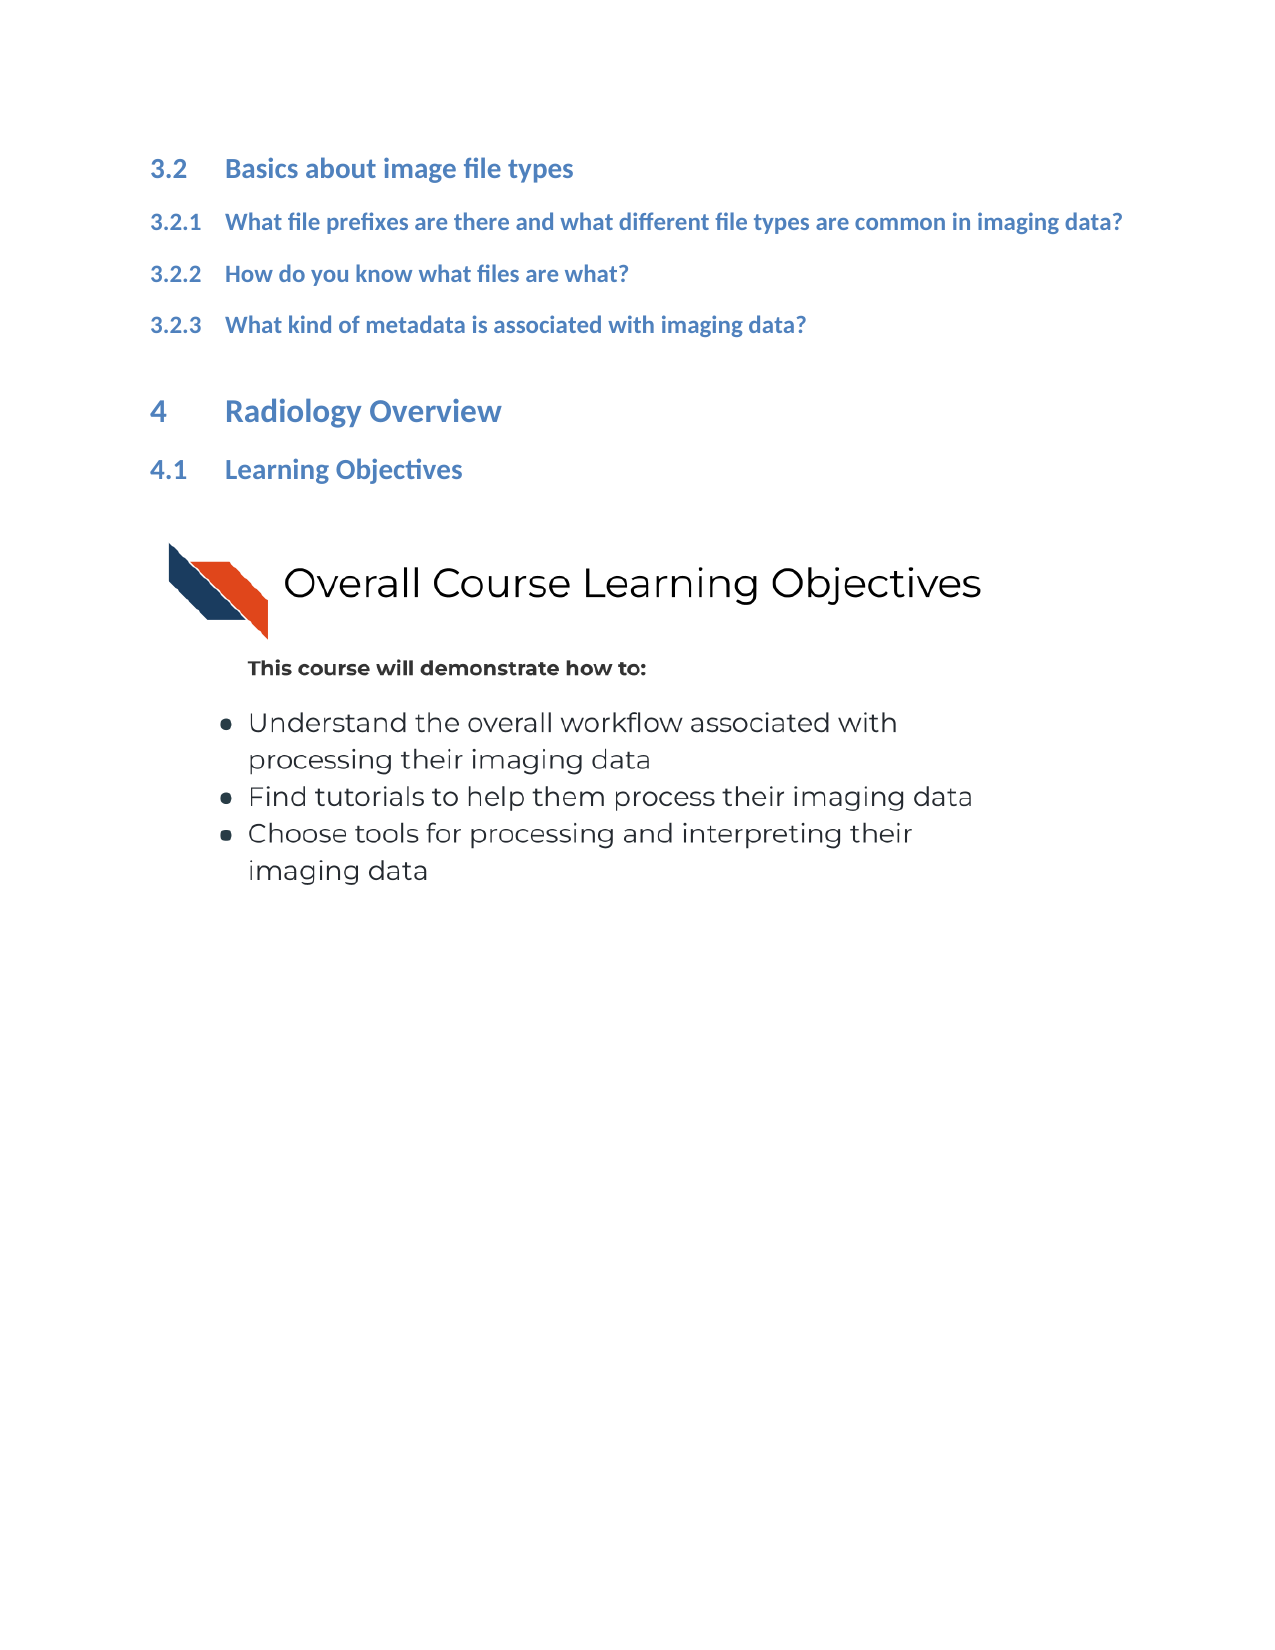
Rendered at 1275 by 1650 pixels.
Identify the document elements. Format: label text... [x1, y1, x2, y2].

subtitle 4 Radiology Overview [150, 390, 1125, 430]
subtitle 4.1 Learning Objectives [150, 451, 1125, 487]
picture [168, 505, 1044, 998]
subtitle 3.2 Basics about image file types [150, 150, 1125, 186]
subtitle 3.2.2 How do you know what files are what? [150, 258, 1125, 288]
subtitle 3.2.1 What file prefixes are there and what different file types are common in imaging data? [150, 206, 1125, 237]
subtitle 3.2.3 What kind of metadata is associated with imaging data? [150, 309, 1125, 340]
